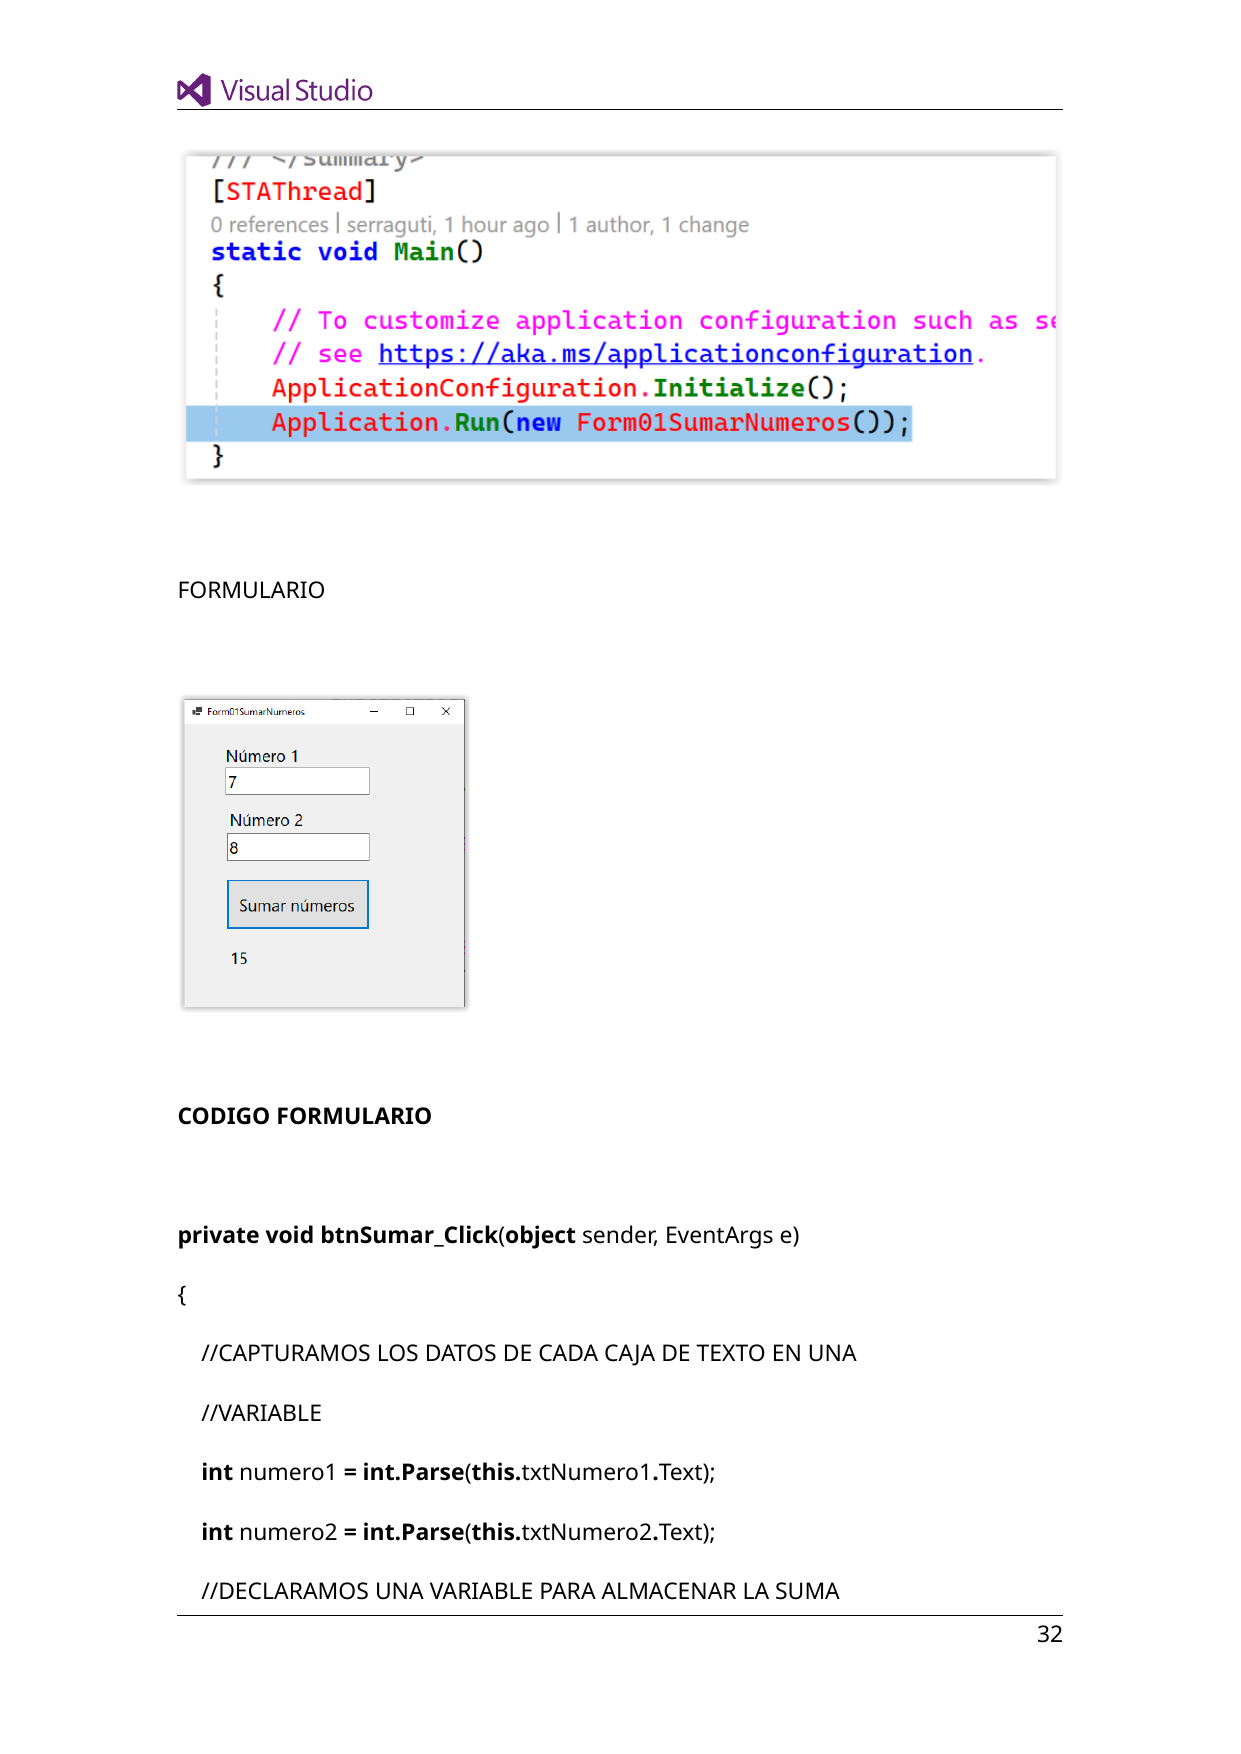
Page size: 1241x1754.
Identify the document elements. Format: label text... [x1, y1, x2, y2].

text int numero1 = int.Parse(this.txtNumero1.Text); [177, 1456, 1063, 1487]
text int numero2 = int.Parse(this.txtNumero2.Text); [177, 1516, 1063, 1547]
text FORMULARIO [177, 574, 1063, 605]
text //VARIABLE [177, 1397, 1063, 1428]
text private void btnSumar_Click(object sender, EventArgs e) [177, 1219, 1063, 1250]
text { [177, 1278, 1063, 1309]
picture [177, 147, 1063, 487]
text CODIGO FORMULARIO [177, 1100, 1063, 1131]
picture [177, 73, 375, 107]
text //DECLARAMOS UNA VARIABLE PARA ALMACENAR LA SUMA [177, 1575, 1063, 1606]
text //CAPTURAMOS LOS DATOS DE CADA CAJA DE TEXTO EN UNA [177, 1337, 1063, 1369]
picture [177, 692, 471, 1013]
